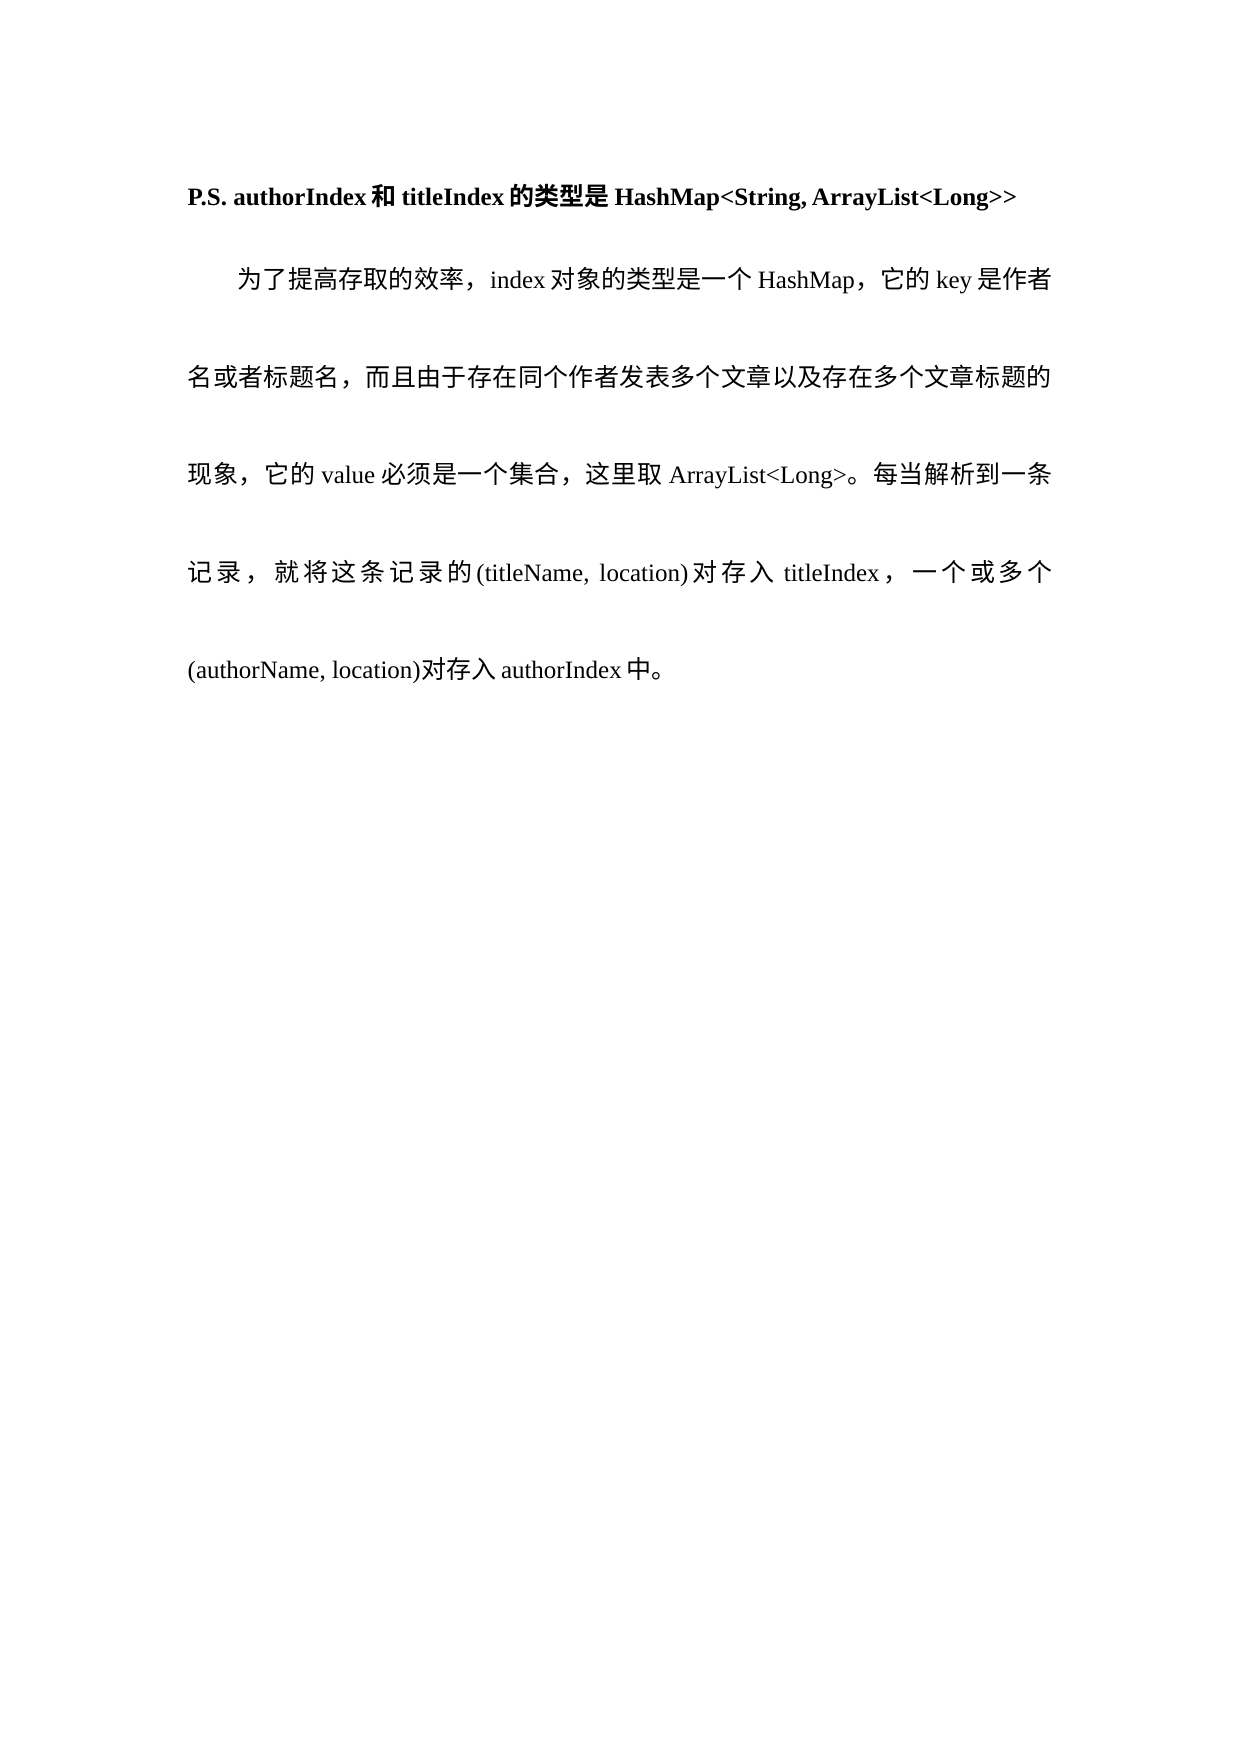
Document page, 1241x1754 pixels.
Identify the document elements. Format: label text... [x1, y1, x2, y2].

text 为了提高存取的效率，index对象的类型是一个HashMap，它的key是作者名或者标题名，而且由于存在同个作者发表多个文章以及存在多个文章标题的现象，它的value必须是一个集合，这里取ArrayList<Long>。每当解析到一条记录，就将这条记录的(titleName, location)对存入titleIndex，一个或多个(authorName, location)对存入authorIndex中。 [187, 245, 1053, 700]
text P.S. authorIndex和titleIndex的类型是HashMap<String, ArrayList<Long>> [187, 162, 1053, 227]
